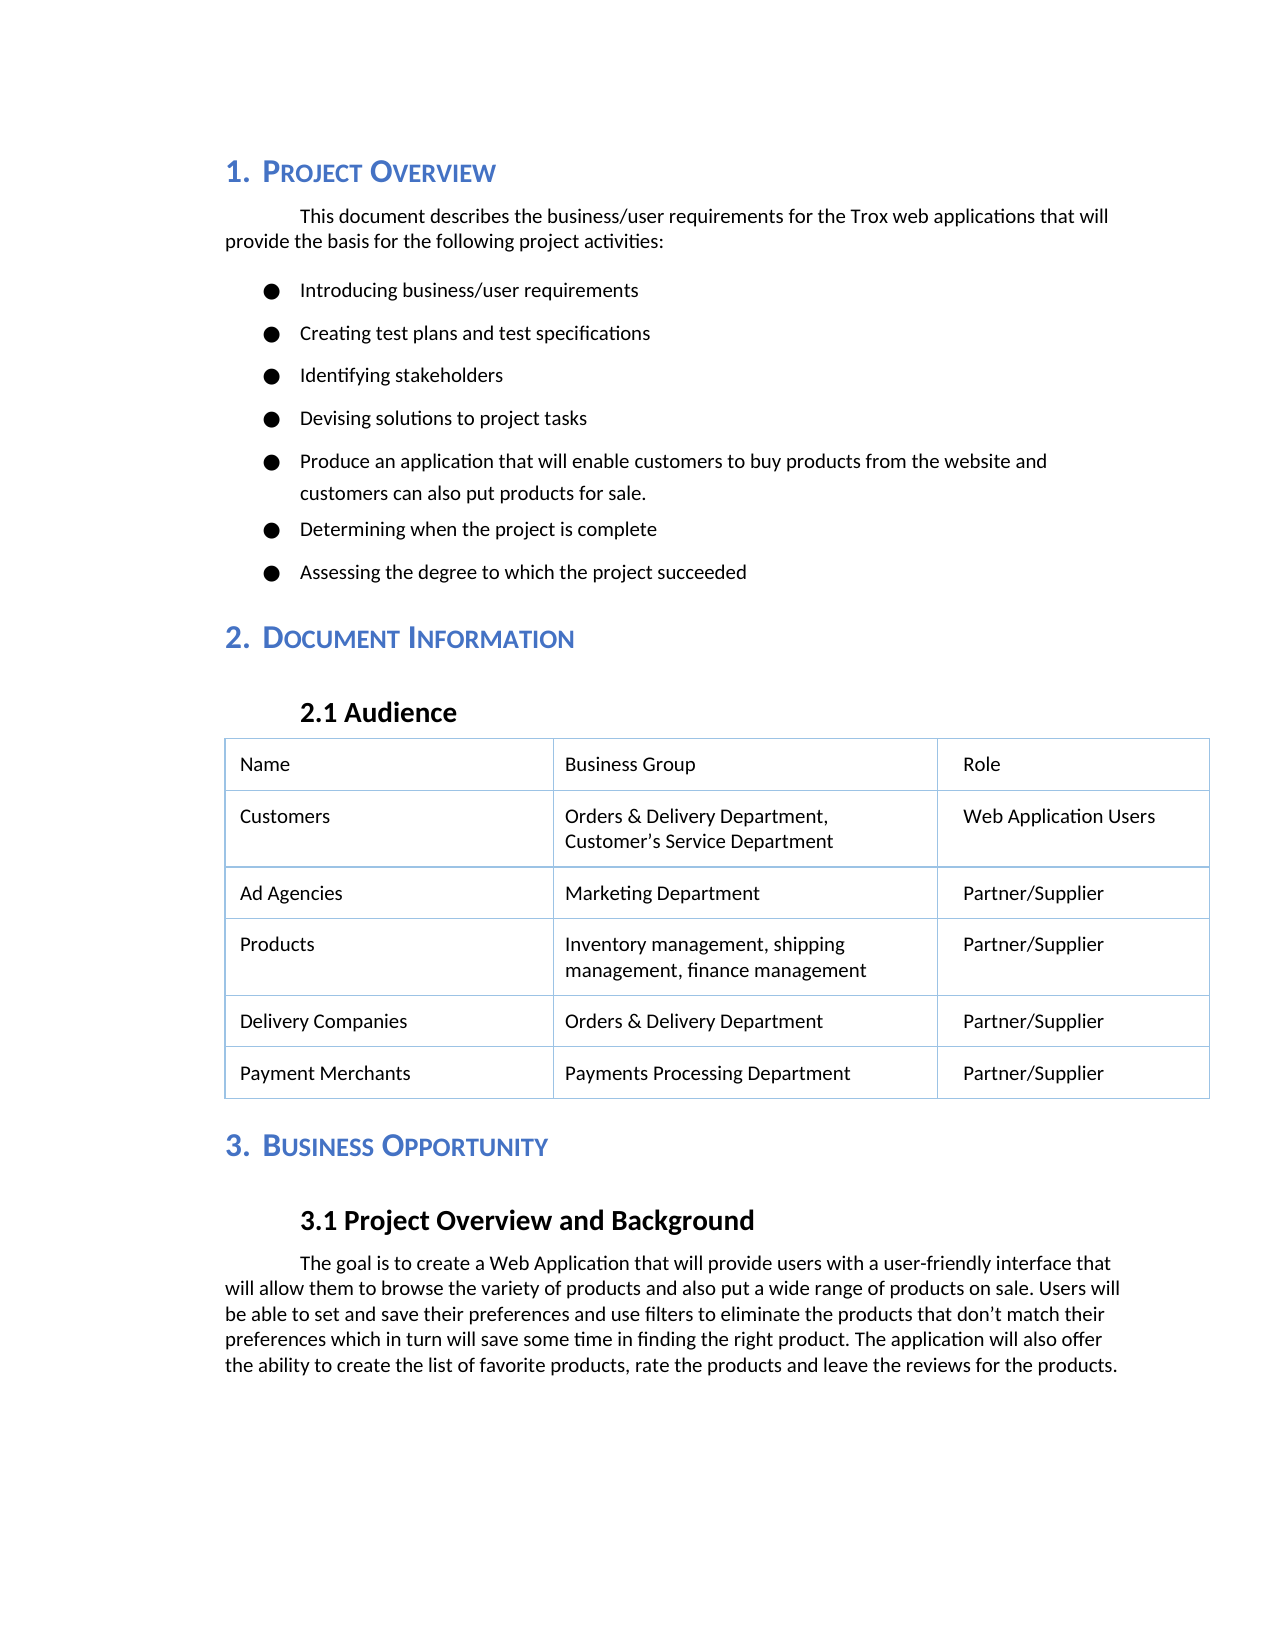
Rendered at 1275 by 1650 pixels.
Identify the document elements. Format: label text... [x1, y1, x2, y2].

subtitle 3.1 Project Overview and Background [225, 1202, 1125, 1238]
table_cell Web Application Users [938, 791, 1209, 866]
table_cell Marketing Department [554, 868, 937, 918]
list Creating test plans and test specifications [262, 309, 1125, 352]
table_header Business Group [554, 739, 937, 789]
table_cell Partner/Supplier [938, 1047, 1209, 1098]
list Devising solutions to project tasks [262, 395, 1125, 437]
subtitle 2.1 Audience [225, 694, 1125, 730]
table_cell Inventory management, shipping management, finance management [554, 919, 937, 995]
list Identifying stakeholders [262, 352, 1125, 395]
text The goal is to create a Web Application that will provide users with a user-friendly interface that will allow them to browse the variety of products and also put a wide range of products on sale. Users will be able to set and save their preferences and use filters to eliminate the products that don’t match their preferences which in turn will save some time in finding the right product. The application will also offer the ability to create the list of favorite products, rate the products and leave the reviews for the products. [225, 1250, 1125, 1377]
text This document describes the business/user requirements for the Trox web applications that will provide the basis for the following project activities: [225, 203, 1125, 254]
table_cell Payment Merchants [226, 1047, 553, 1098]
subtitle Document Information [225, 616, 1125, 657]
table_cell Partner/Supplier [938, 996, 1209, 1046]
table_cell Partner/Supplier [938, 919, 1209, 995]
table_cell Customers [226, 791, 553, 866]
list Introducing business/user requirements [262, 267, 1125, 309]
table_cell Payments Processing Department [554, 1047, 937, 1098]
table_header Role [938, 739, 1209, 789]
list Produce an application that will enable customers to buy products from the website and customers can also put products for sale. [262, 437, 1125, 506]
table_cell Delivery Companies [226, 996, 553, 1046]
table_cell Orders & Delivery Department, Customer’s Service Department [554, 791, 937, 866]
table_header Name [226, 739, 553, 789]
subtitle Project Overview [225, 150, 1125, 191]
list Determining when the project is complete [262, 506, 1125, 548]
table_cell Orders & Delivery Department [554, 996, 937, 1046]
table_cell Products [226, 919, 553, 995]
list Assessing the degree to which the project succeeded [262, 548, 1125, 591]
subtitle Business Opportunity [225, 1124, 1125, 1164]
table_cell Ad Agencies [226, 868, 553, 918]
table_cell Partner/Supplier [938, 868, 1209, 918]
